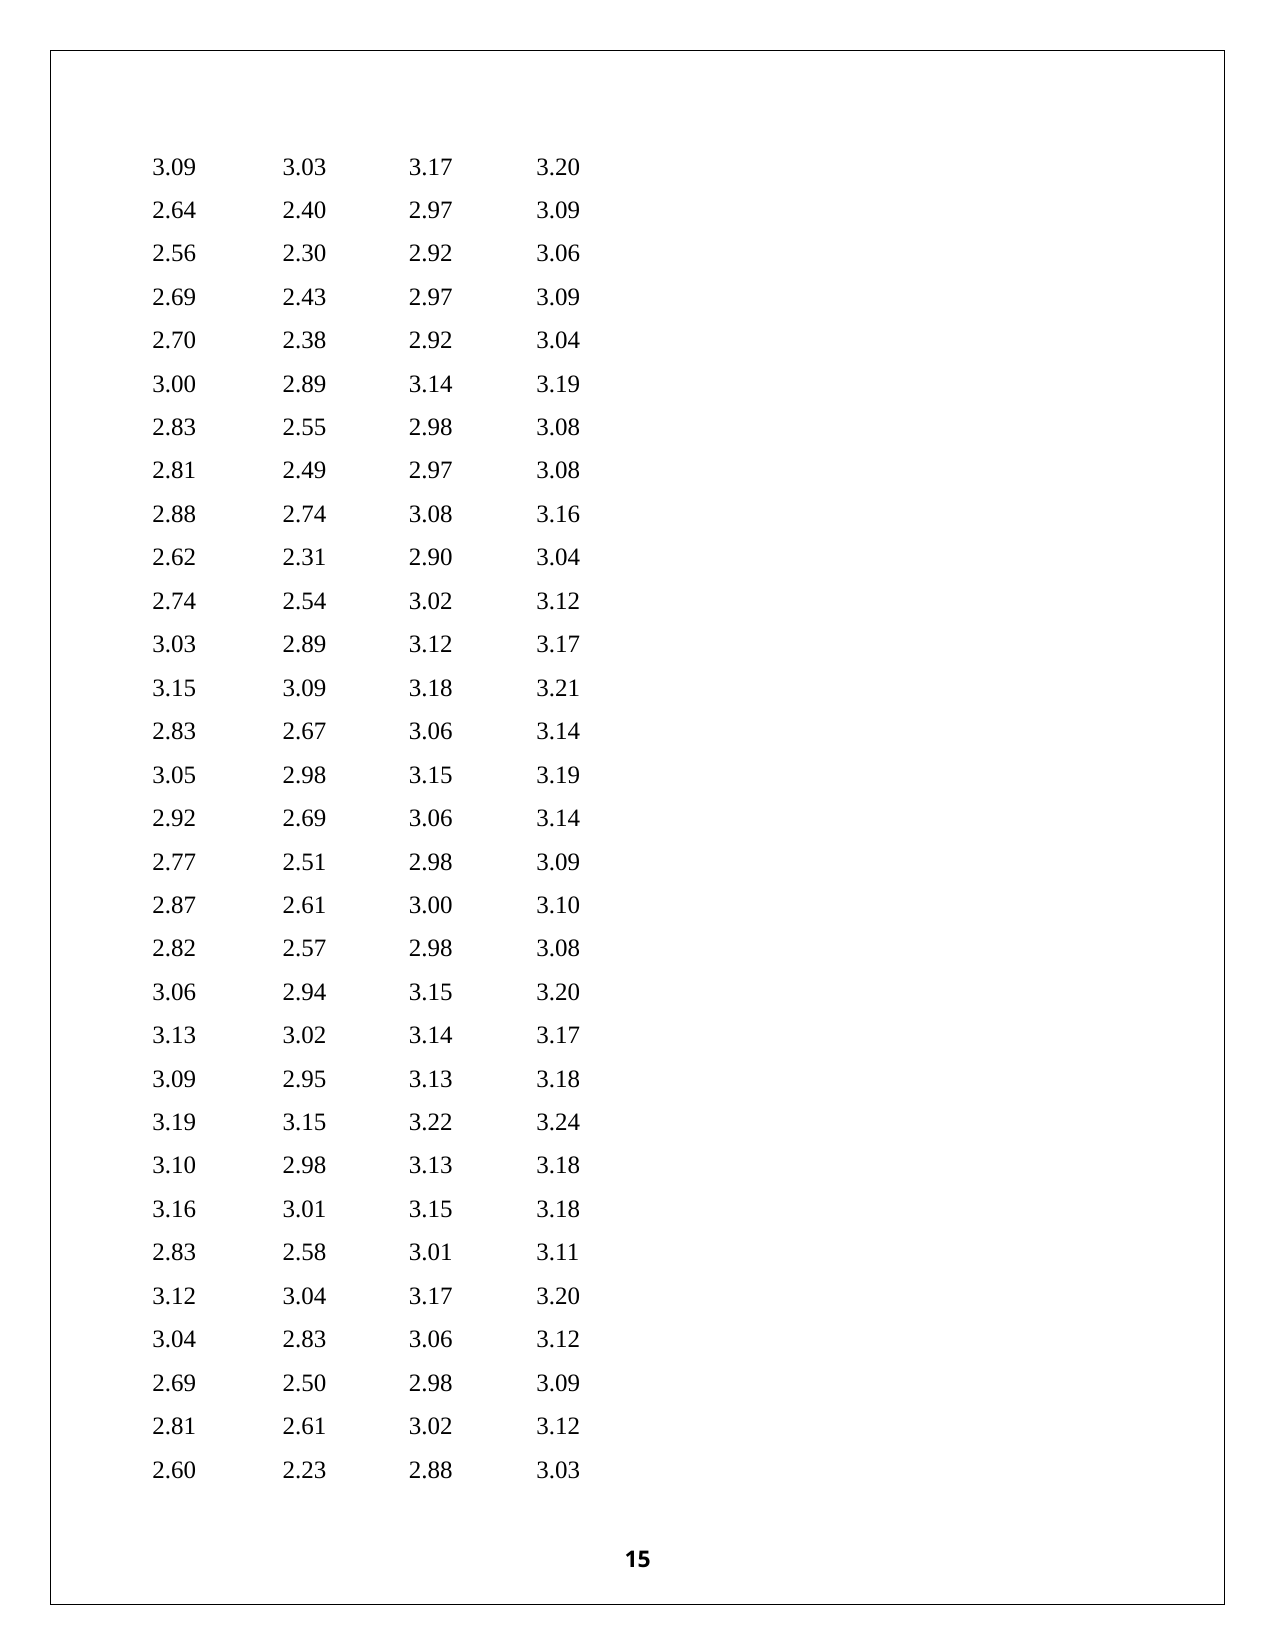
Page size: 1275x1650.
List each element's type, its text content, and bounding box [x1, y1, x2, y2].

table_cell 2.81 [151, 1410, 281, 1453]
table_cell 3.15 [151, 671, 281, 715]
table_cell 3.04 [535, 324, 662, 367]
table_cell 2.51 [281, 845, 407, 888]
table_cell 2.83 [281, 1323, 407, 1366]
table_cell 3.08 [535, 454, 662, 497]
table_cell 3.17 [407, 1279, 534, 1323]
table_cell 3.24 [535, 1106, 662, 1149]
table_cell 2.97 [407, 194, 534, 237]
table_cell 2.82 [151, 932, 281, 975]
table_cell 2.94 [281, 975, 407, 1019]
table_cell 3.09 [535, 194, 662, 237]
table_cell 2.67 [281, 715, 407, 758]
table_cell 3.00 [407, 889, 534, 932]
table_cell 3.19 [151, 1106, 281, 1149]
table_cell 3.15 [407, 1193, 534, 1236]
table_cell 3.16 [151, 1193, 281, 1236]
table_cell 3.04 [281, 1279, 407, 1323]
table_cell 3.00 [151, 367, 281, 411]
table_cell 3.03 [535, 1453, 662, 1497]
table_cell 2.98 [281, 1149, 407, 1192]
table_cell 3.20 [535, 1279, 662, 1323]
table_cell 2.95 [281, 1062, 407, 1106]
table_cell 2.81 [151, 454, 281, 497]
table_cell 3.12 [535, 1323, 662, 1366]
table_cell 3.18 [535, 1149, 662, 1192]
table_cell 3.06 [151, 975, 281, 1019]
table_cell 2.23 [281, 1453, 407, 1497]
table_cell 2.92 [407, 237, 534, 280]
table_cell 3.13 [407, 1062, 534, 1106]
table_cell 3.12 [407, 628, 534, 671]
table_cell 2.98 [407, 932, 534, 975]
table_cell 2.69 [281, 802, 407, 845]
table_cell 3.01 [281, 1193, 407, 1236]
table_cell 3.13 [407, 1149, 534, 1192]
table_cell 3.13 [151, 1019, 281, 1062]
table_cell 3.01 [407, 1236, 534, 1279]
table_cell 2.50 [281, 1366, 407, 1410]
table_cell 3.08 [535, 411, 662, 454]
table_cell 2.60 [151, 1453, 281, 1497]
table_cell 3.08 [535, 932, 662, 975]
table_cell 3.06 [407, 802, 534, 845]
table_cell 2.74 [151, 584, 281, 628]
table_cell 3.14 [535, 715, 662, 758]
table_cell 3.17 [535, 628, 662, 671]
table_cell 3.19 [535, 758, 662, 802]
table_cell 2.88 [151, 498, 281, 541]
table_cell 2.83 [151, 411, 281, 454]
table_cell 2.57 [281, 932, 407, 975]
table_cell 2.98 [407, 1366, 534, 1410]
table_cell 3.18 [407, 671, 534, 715]
table_cell 3.02 [407, 1410, 534, 1453]
table_cell 2.98 [407, 845, 534, 888]
table_cell 2.30 [281, 237, 407, 280]
table_cell 2.74 [281, 498, 407, 541]
table_cell 2.61 [281, 1410, 407, 1453]
table_cell 3.06 [407, 1323, 534, 1366]
table_cell 3.02 [407, 584, 534, 628]
table_cell 3.02 [281, 1019, 407, 1062]
table_cell 3.09 [151, 1062, 281, 1106]
table_cell 2.69 [151, 1366, 281, 1410]
table_cell 2.49 [281, 454, 407, 497]
table_cell 3.17 [407, 150, 534, 193]
table_cell 2.69 [151, 280, 281, 324]
table_cell 3.03 [151, 628, 281, 671]
table_cell 3.14 [407, 367, 534, 411]
table_cell 2.97 [407, 454, 534, 497]
table_cell 3.10 [535, 889, 662, 932]
table_cell 2.90 [407, 541, 534, 584]
table_cell 3.11 [535, 1236, 662, 1279]
table_cell 3.06 [535, 237, 662, 280]
table_cell 3.09 [281, 671, 407, 715]
table_cell 2.43 [281, 280, 407, 324]
table_cell 2.83 [151, 1236, 281, 1279]
table_cell 2.89 [281, 367, 407, 411]
table_cell 3.21 [535, 671, 662, 715]
table_cell 3.08 [407, 498, 534, 541]
table_cell 2.70 [151, 324, 281, 367]
table_cell 3.19 [535, 367, 662, 411]
table_cell 3.15 [281, 1106, 407, 1149]
table_cell 3.06 [407, 715, 534, 758]
table_cell 3.14 [407, 1019, 534, 1062]
table_cell 3.09 [535, 1366, 662, 1410]
table_cell 3.12 [151, 1279, 281, 1323]
table_cell 3.05 [151, 758, 281, 802]
table_cell 3.20 [535, 975, 662, 1019]
table_cell 3.15 [407, 758, 534, 802]
table_cell 3.20 [535, 150, 662, 193]
table_cell 2.88 [407, 1453, 534, 1497]
table_cell 3.09 [535, 280, 662, 324]
table_cell 3.09 [535, 845, 662, 888]
table_cell 3.12 [535, 1410, 662, 1453]
table_cell 2.92 [151, 802, 281, 845]
table_cell 3.10 [151, 1149, 281, 1192]
table_cell 2.92 [407, 324, 534, 367]
table_cell 3.16 [535, 498, 662, 541]
table_cell 2.55 [281, 411, 407, 454]
table_cell 3.04 [151, 1323, 281, 1366]
table_cell 2.62 [151, 541, 281, 584]
table_cell 3.18 [535, 1193, 662, 1236]
table_cell 2.61 [281, 889, 407, 932]
table_cell 2.56 [151, 237, 281, 280]
table_cell 3.03 [281, 150, 407, 193]
table_cell 2.97 [407, 280, 534, 324]
table_cell 3.17 [535, 1019, 662, 1062]
table_cell 2.83 [151, 715, 281, 758]
table_cell 2.64 [151, 194, 281, 237]
table_cell 2.87 [151, 889, 281, 932]
table_cell 2.98 [407, 411, 534, 454]
table_cell 2.89 [281, 628, 407, 671]
table_cell 3.09 [151, 150, 281, 193]
table_cell 3.14 [535, 802, 662, 845]
table_cell 3.22 [407, 1106, 534, 1149]
table_cell 2.77 [151, 845, 281, 888]
table_cell 3.12 [535, 584, 662, 628]
table_cell 2.40 [281, 194, 407, 237]
table_cell 2.31 [281, 541, 407, 584]
table_cell 2.38 [281, 324, 407, 367]
table_cell 3.15 [407, 975, 534, 1019]
table_cell 2.58 [281, 1236, 407, 1279]
table_cell 3.18 [535, 1062, 662, 1106]
table_cell 2.54 [281, 584, 407, 628]
table_cell 2.98 [281, 758, 407, 802]
table_cell 3.04 [535, 541, 662, 584]
